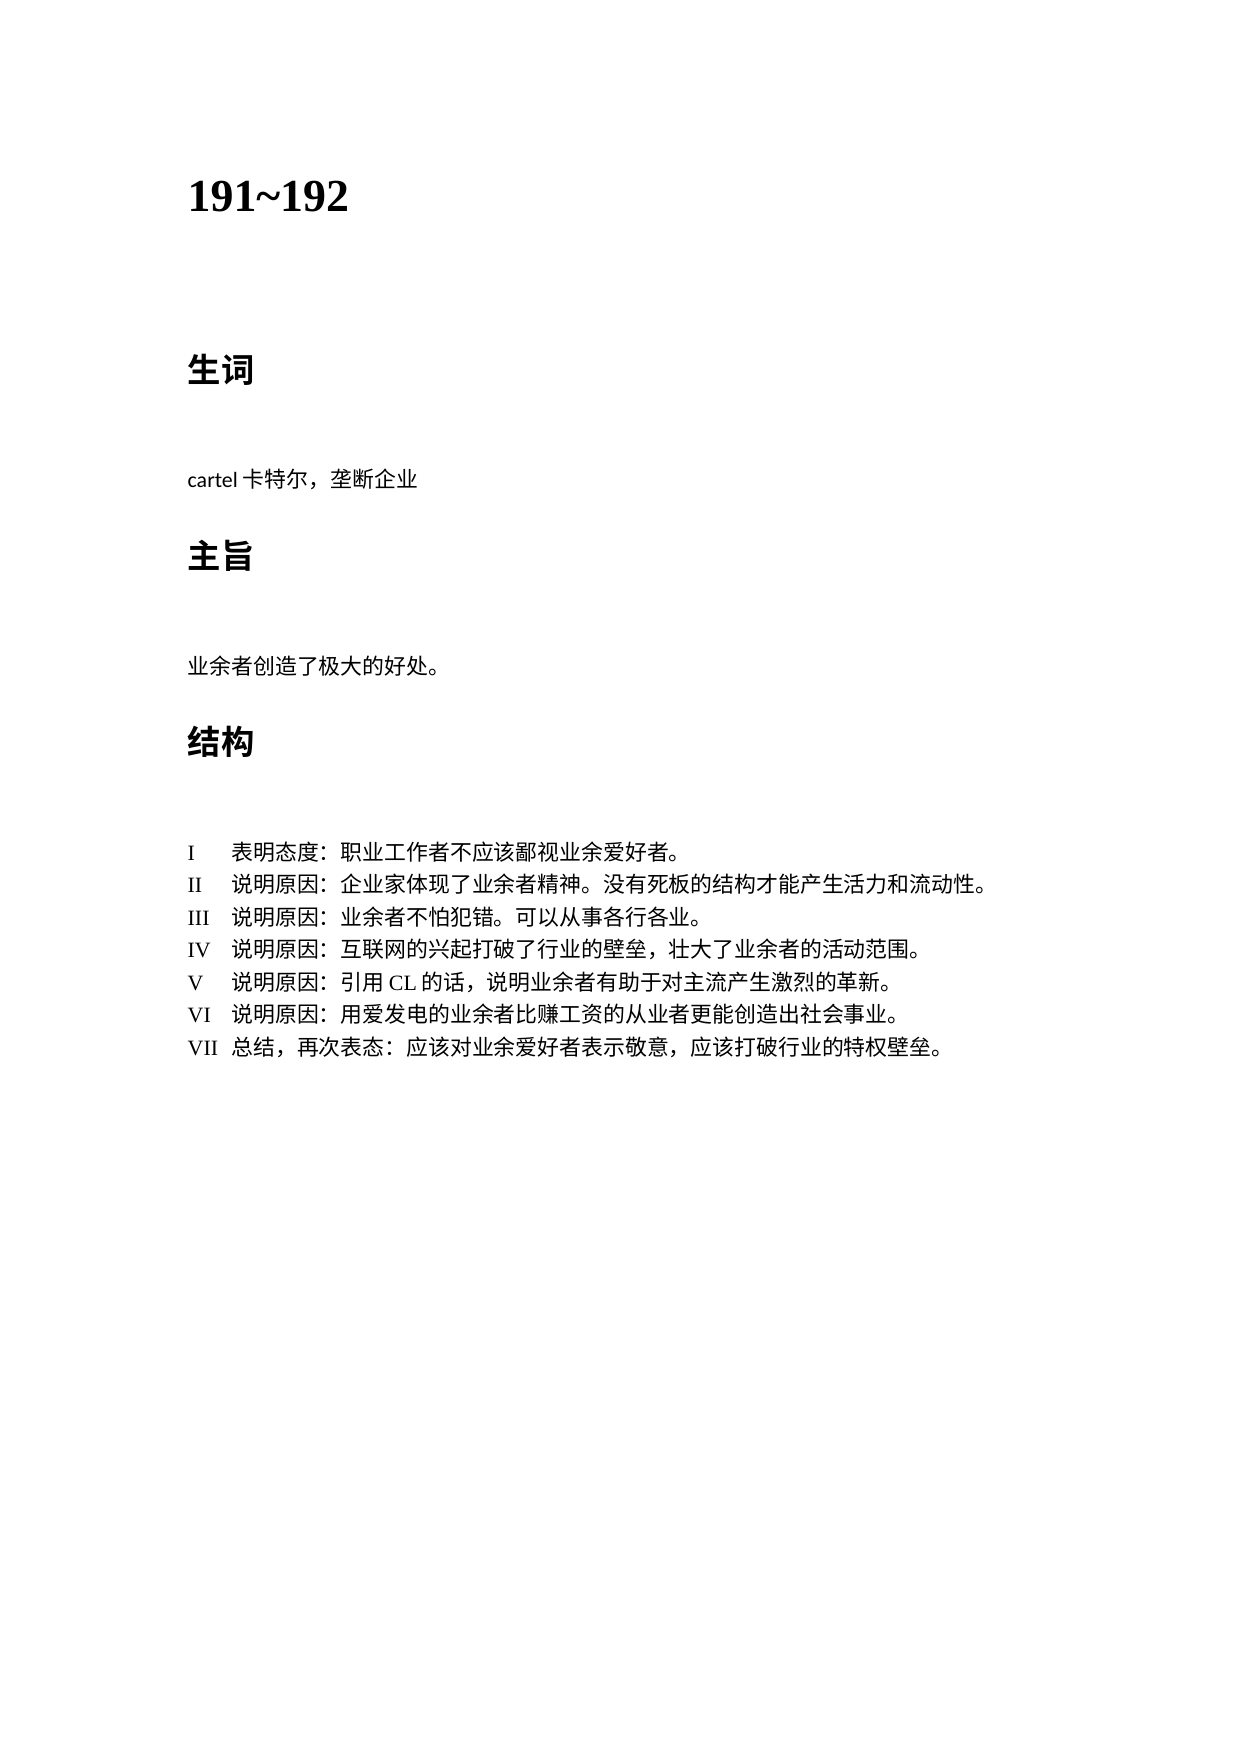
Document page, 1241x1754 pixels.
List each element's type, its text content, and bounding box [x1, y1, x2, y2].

text V 说明原因：引用CL的话，说明业余者有助于对主流产生激烈的革新。 [187, 964, 1053, 997]
text VI 说明原因：用爱发电的业余者比赚工资的从业者更能创造出社会事业。 [187, 997, 1053, 1029]
subtitle 191~192 [187, 162, 1053, 227]
subtitle 结构 [187, 708, 1053, 773]
text II 说明原因：企业家体现了业余者精神。没有死板的结构才能产生活力和流动性。 [187, 867, 1053, 899]
subtitle 生词 [187, 335, 1053, 400]
subtitle 主旨 [187, 521, 1053, 586]
text IV 说明原因：互联网的兴起打破了行业的壁垒，壮大了业余者的活动范围。 [187, 932, 1053, 964]
text VII 总结，再次表态：应该对业余爱好者表示敬意，应该打破行业的特权壁垒。 [187, 1029, 1053, 1062]
text 业余者创造了极大的好处。 [187, 648, 1053, 681]
text I 表明态度：职业工作者不应该鄙视业余爱好者。 [187, 834, 1053, 867]
text III 说明原因：业余者不怕犯错。可以从事各行各业。 [187, 899, 1053, 932]
text cartel 卡特尔，垄断企业 [187, 462, 1053, 494]
